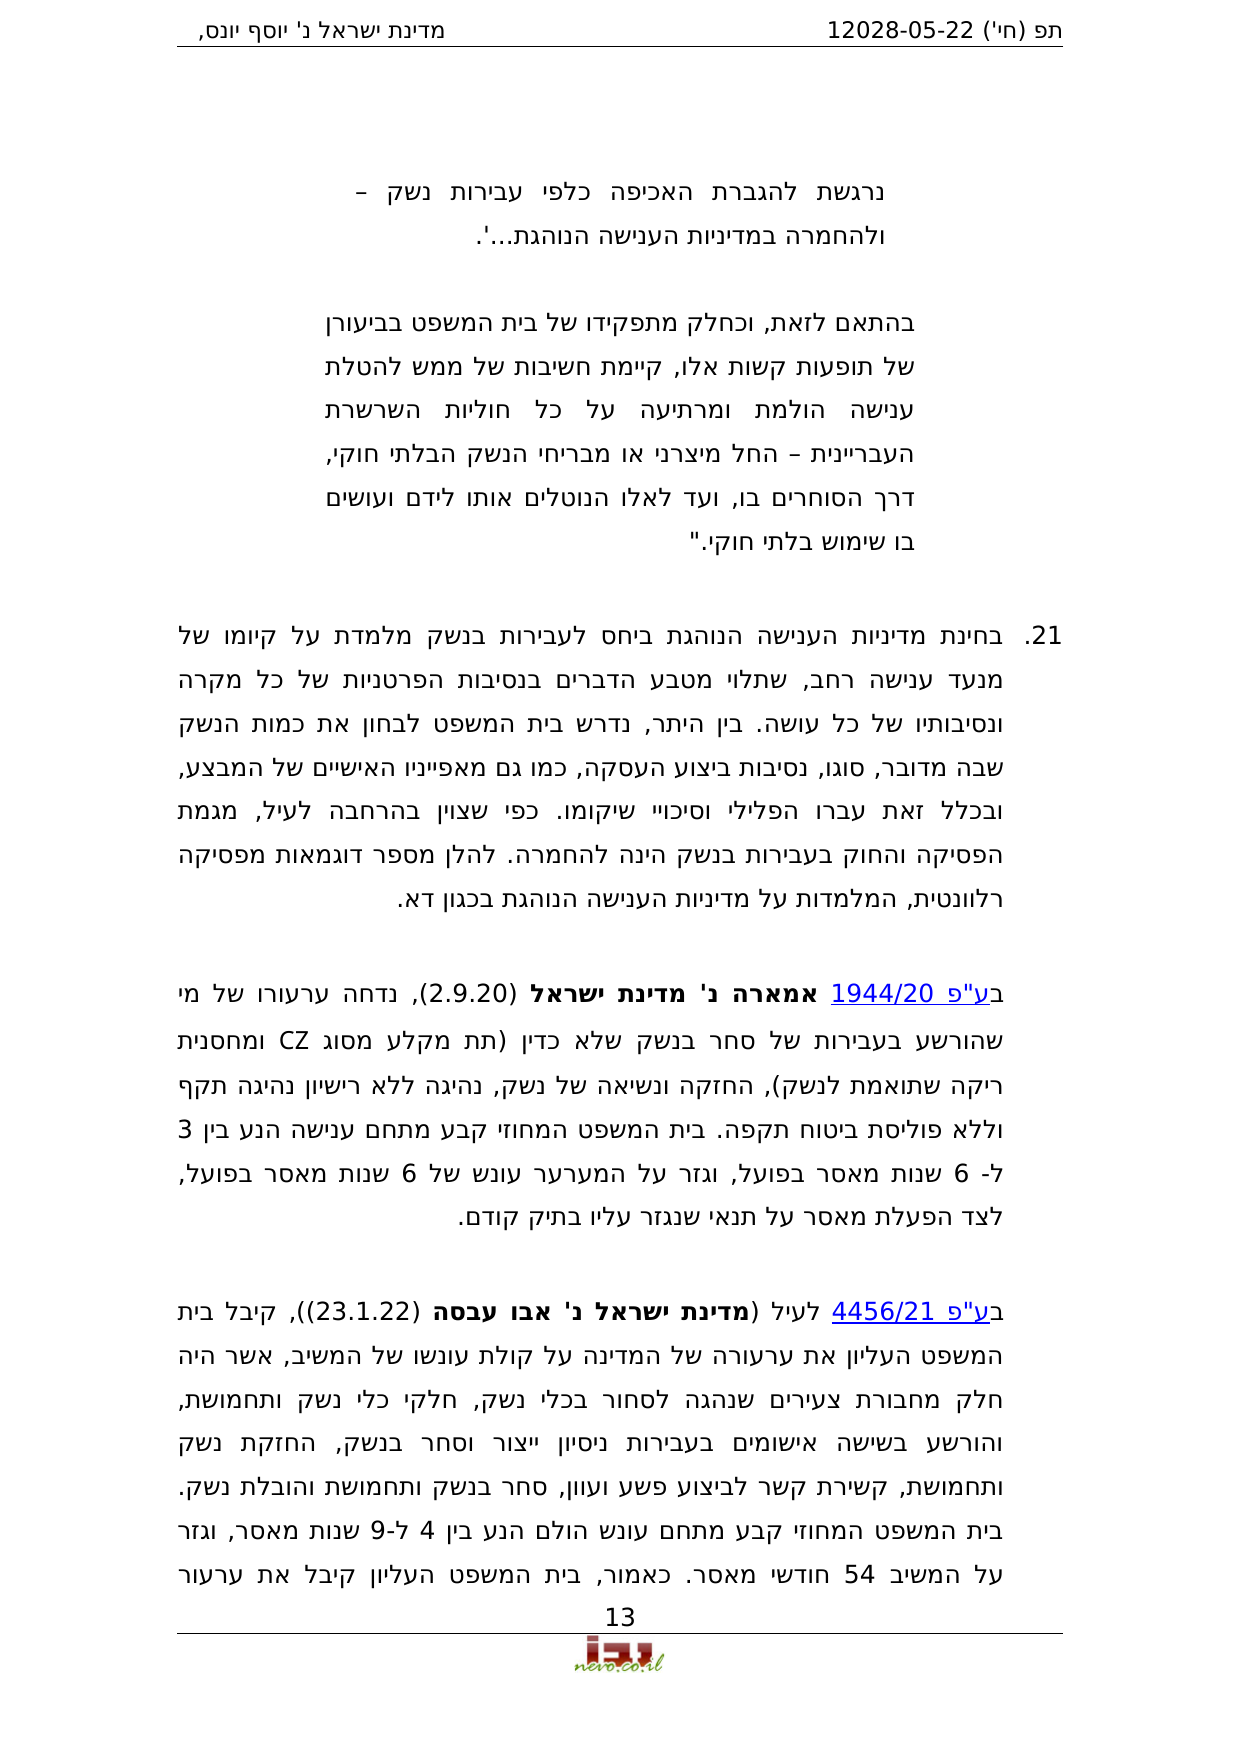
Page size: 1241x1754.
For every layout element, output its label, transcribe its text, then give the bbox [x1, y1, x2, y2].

text בע"פ 1944/20 אמארה נ' מדינת ישראל (2.9.20), נדחה ערעורו של מי שהורשע בעבירות של סחר בנשק שלא כדין (תת מקלע מסוג CZ ומחסנית ריקה שתואמת לנשק), החזקה ונשיאה של נשק, נהיגה ללא רישיון נהיגה תקף וללא פוליסת ביטוח תקפה. בית המשפט המחוזי קבע מתחם ענישה הנע בין 3 ל- 6 שנות מאסר בפועל, וגזר על המערער עונש של 6 שנות מאסר בפועל, לצד הפעלת מאסר על תנאי שנגזר עליו בתיק קודם. [177, 979, 1063, 1232]
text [354, 177, 886, 250]
picture [574, 1635, 666, 1673]
text 21. בחינת מדיניות הענישה הנוהגת ביחס לעבירות בנשק מלמדת על קיומו של מנעד ענישה רחב, שתלוי מטבע הדברים בנסיבות הפרטניות של כל מקרה ונסיבותיו של כל עושה. בין היתר, נדרש בית המשפט לבחון את כמות הנשק שבה מדובר, סוגו, נסיבות ביצוע העסקה, כמו גם מאפייניו האישיים של המבצע, ובכלל זאת עברו הפלילי וסיכויי שיקומו. כפי שצוין בהרחבה לעיל, מגמת הפסיקה והחוק בעבירות בנשק הינה להחמרה. להלן מספר דוגמאות מפסיקה רלוונטית, המלמדות על מדיניות הענישה הנוהגת בכגון דא. [177, 622, 1063, 913]
text בהתאם לזאת, וכחלק מתפקידו של בית המשפט בביעורן של תופעות קשות אלו, קיימת חשיבות של ממש להטלת ענישה הולמת ומרתיעה על כל חוליות השרשרת העבריינית – החל מיצרני או מבריחי הנשק הבלתי חוקי, דרך הסוחרים בו, ועד לאלו הנוטלים אותו לידם ועושים בו שימוש בלתי חוקי." [325, 308, 915, 556]
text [177, 1297, 1063, 1589]
